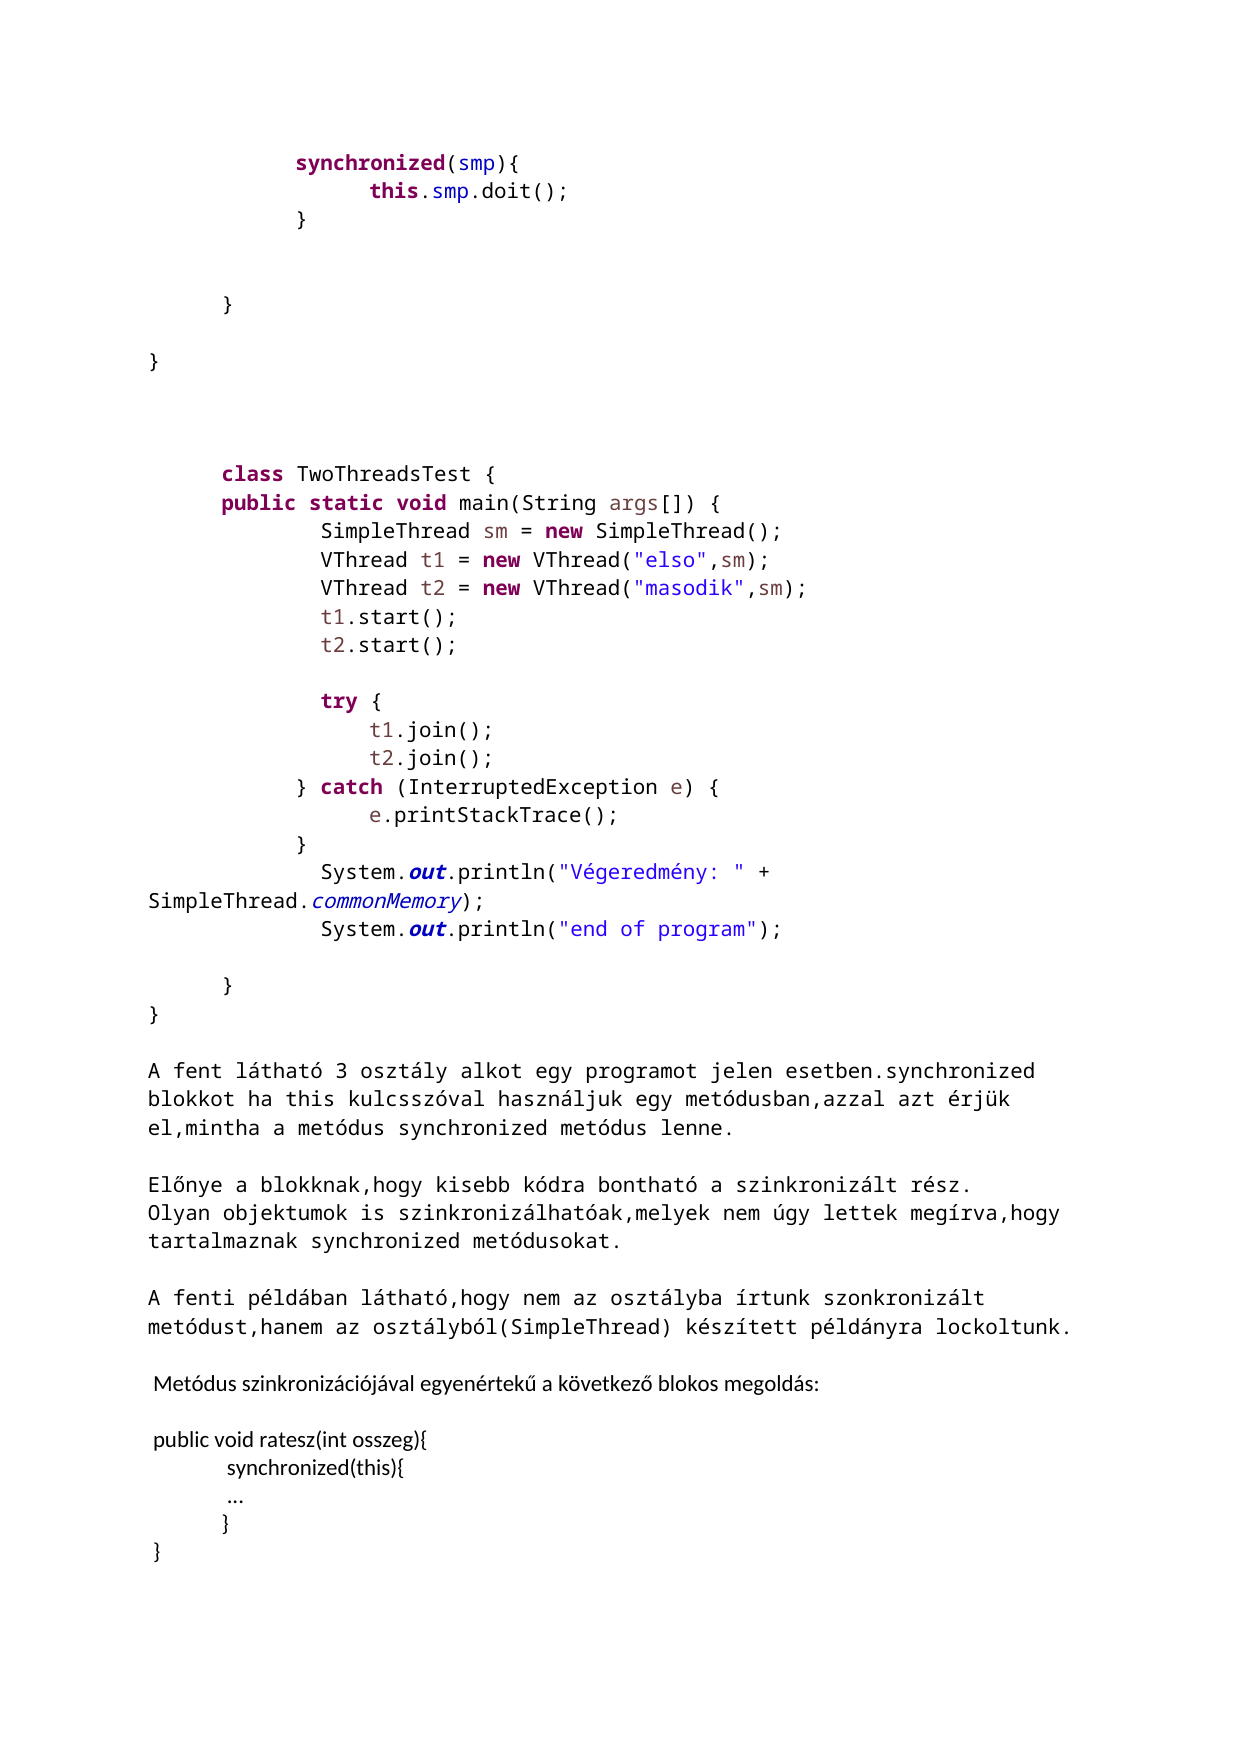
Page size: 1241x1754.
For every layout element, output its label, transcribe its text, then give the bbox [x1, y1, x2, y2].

text } [148, 346, 1093, 374]
text } [148, 1537, 1093, 1565]
text VThread t1 = new VThread("elso",sm); [148, 545, 1093, 573]
text t2.start(); [148, 630, 1093, 659]
text synchronized(smp){ [148, 148, 1093, 176]
text synchronized(this){ [148, 1453, 1093, 1481]
text Előnye a blokknak,hogy kisebb kódra bontható a szinkronizált rész. [148, 1170, 1093, 1198]
text A fent látható 3 osztály alkot egy programot jelen esetben.synchronized blokkot ha this kulcsszóval használjuk egy metódusban,azzal azt érjük el,mintha a metódus synchronized metódus lenne. [148, 1056, 1093, 1141]
text try { [148, 687, 1093, 715]
text } [148, 829, 1093, 857]
text t2.join(); [148, 743, 1093, 772]
text this.smp.doit(); [148, 176, 1093, 204]
text System.out.println("Végeredmény: " + SimpleThread.commonMemory); [148, 857, 1093, 914]
text VThread t2 = new VThread("masodik",sm); [148, 573, 1093, 602]
text SimpleThread sm = new SimpleThread(); [148, 516, 1093, 545]
text ... [148, 1481, 1093, 1509]
text } [148, 971, 1093, 999]
text t1.start(); [148, 602, 1093, 630]
text } [148, 289, 1093, 317]
text class TwoThreadsTest { [148, 459, 1093, 488]
text } catch (InterruptedException e) { [148, 772, 1093, 800]
text A fenti példában látható,hogy nem az osztályba írtunk szonkronizált metódust,hanem az osztályból(SimpleThread) készített példányra lockoltunk. [148, 1283, 1093, 1340]
text Olyan objektumok is szinkronizálhatóak,melyek nem úgy lettek megírva,hogy tartalmaznak synchronized metódusokat. [148, 1198, 1093, 1255]
text System.out.println("end of program"); [148, 914, 1093, 943]
text } [148, 1509, 1093, 1537]
text } [148, 204, 1093, 233]
text public void ratesz(int osszeg){ [148, 1425, 1093, 1453]
text e.printStackTrace(); [148, 800, 1093, 829]
text Metódus szinkronizációjával egyenértekű a következő blokos megoldás: [148, 1369, 1093, 1397]
text } [148, 999, 1093, 1027]
text t1.join(); [148, 715, 1093, 743]
text public static void main(String args[]) { [148, 488, 1093, 516]
